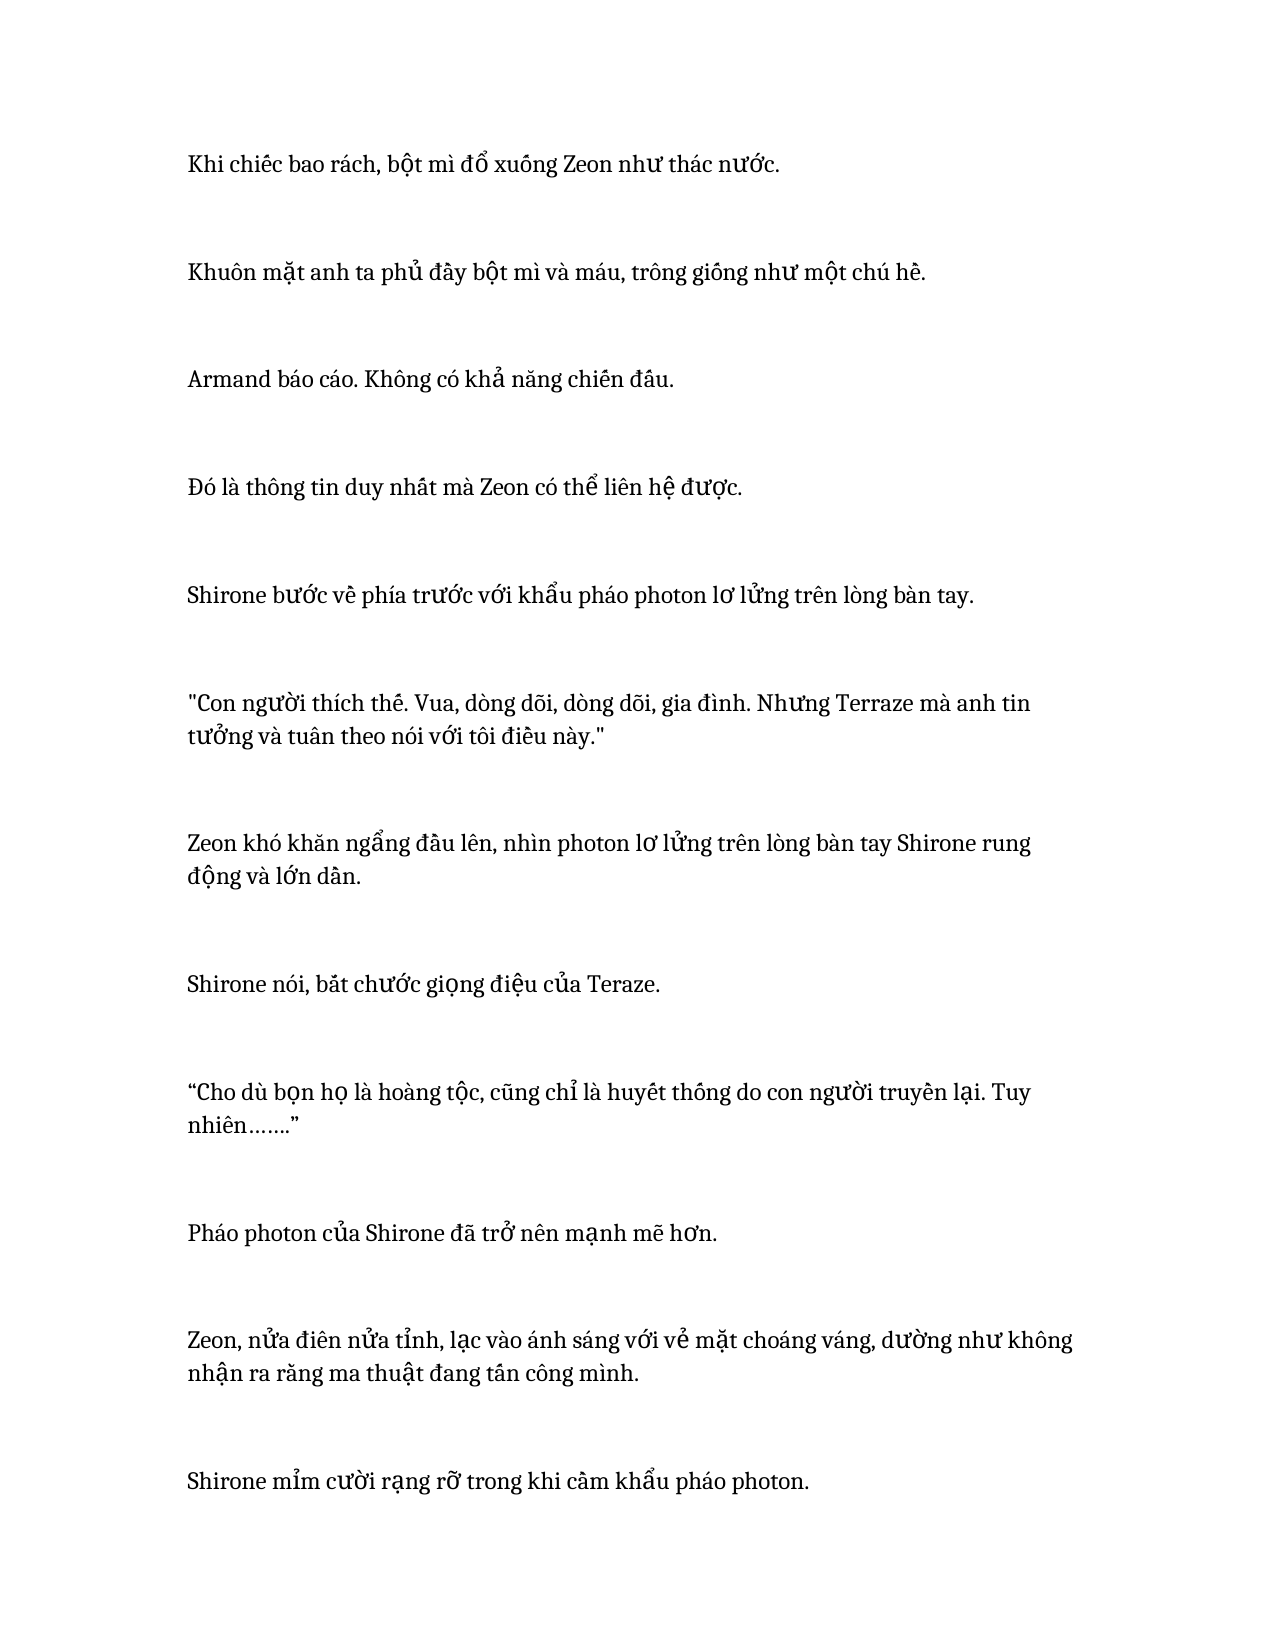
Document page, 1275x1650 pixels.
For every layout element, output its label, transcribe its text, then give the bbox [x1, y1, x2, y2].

text "Con người thích thế. Vua, dòng dõi, dòng dõi, gia đình. Nhưng Terraze mà anh tin tưởng và tuân theo nói với tôi điều này." [187, 688, 1087, 750]
text Armand báo cáo. Không có khả năng chiến đấu. [187, 365, 1087, 394]
text Zeon, nửa điên nửa tỉnh, lạc vào ánh sáng với vẻ mặt choáng váng, dường như không nhận ra rằng ma thuật đang tấn công mình. [187, 1326, 1087, 1388]
text Khuôn mặt anh ta phủ đầy bột mì và máu, trông giống như một chú hề. [187, 258, 1087, 286]
text Zeon khó khăn ngẩng đầu lên, nhìn photon lơ lửng trên lòng bàn tay Shirone rung động và lớn dần. [187, 829, 1087, 891]
text Đó là thông tin duy nhất mà Zeon có thể liên hệ được. [187, 473, 1087, 502]
text Shirone nói, bắt chước giọng điệu của Teraze. [187, 970, 1087, 999]
text Khi chiếc bao rách, bột mì đổ xuống Zeon như thác nước. [187, 150, 1087, 179]
text “Cho dù bọn họ là hoàng tộc, cũng chỉ là huyết thống do con người truyền lại. Tuy nhiên…….” [187, 1078, 1087, 1139]
text Shirone mỉm cười rạng rỡ trong khi cầm khẩu pháo photon. [187, 1467, 1087, 1496]
text Pháo photon của Shirone đã trở nên mạnh mẽ hơn. [187, 1218, 1087, 1247]
text Shirone bước về phía trước với khẩu pháo photon lơ lửng trên lòng bàn tay. [187, 581, 1087, 609]
